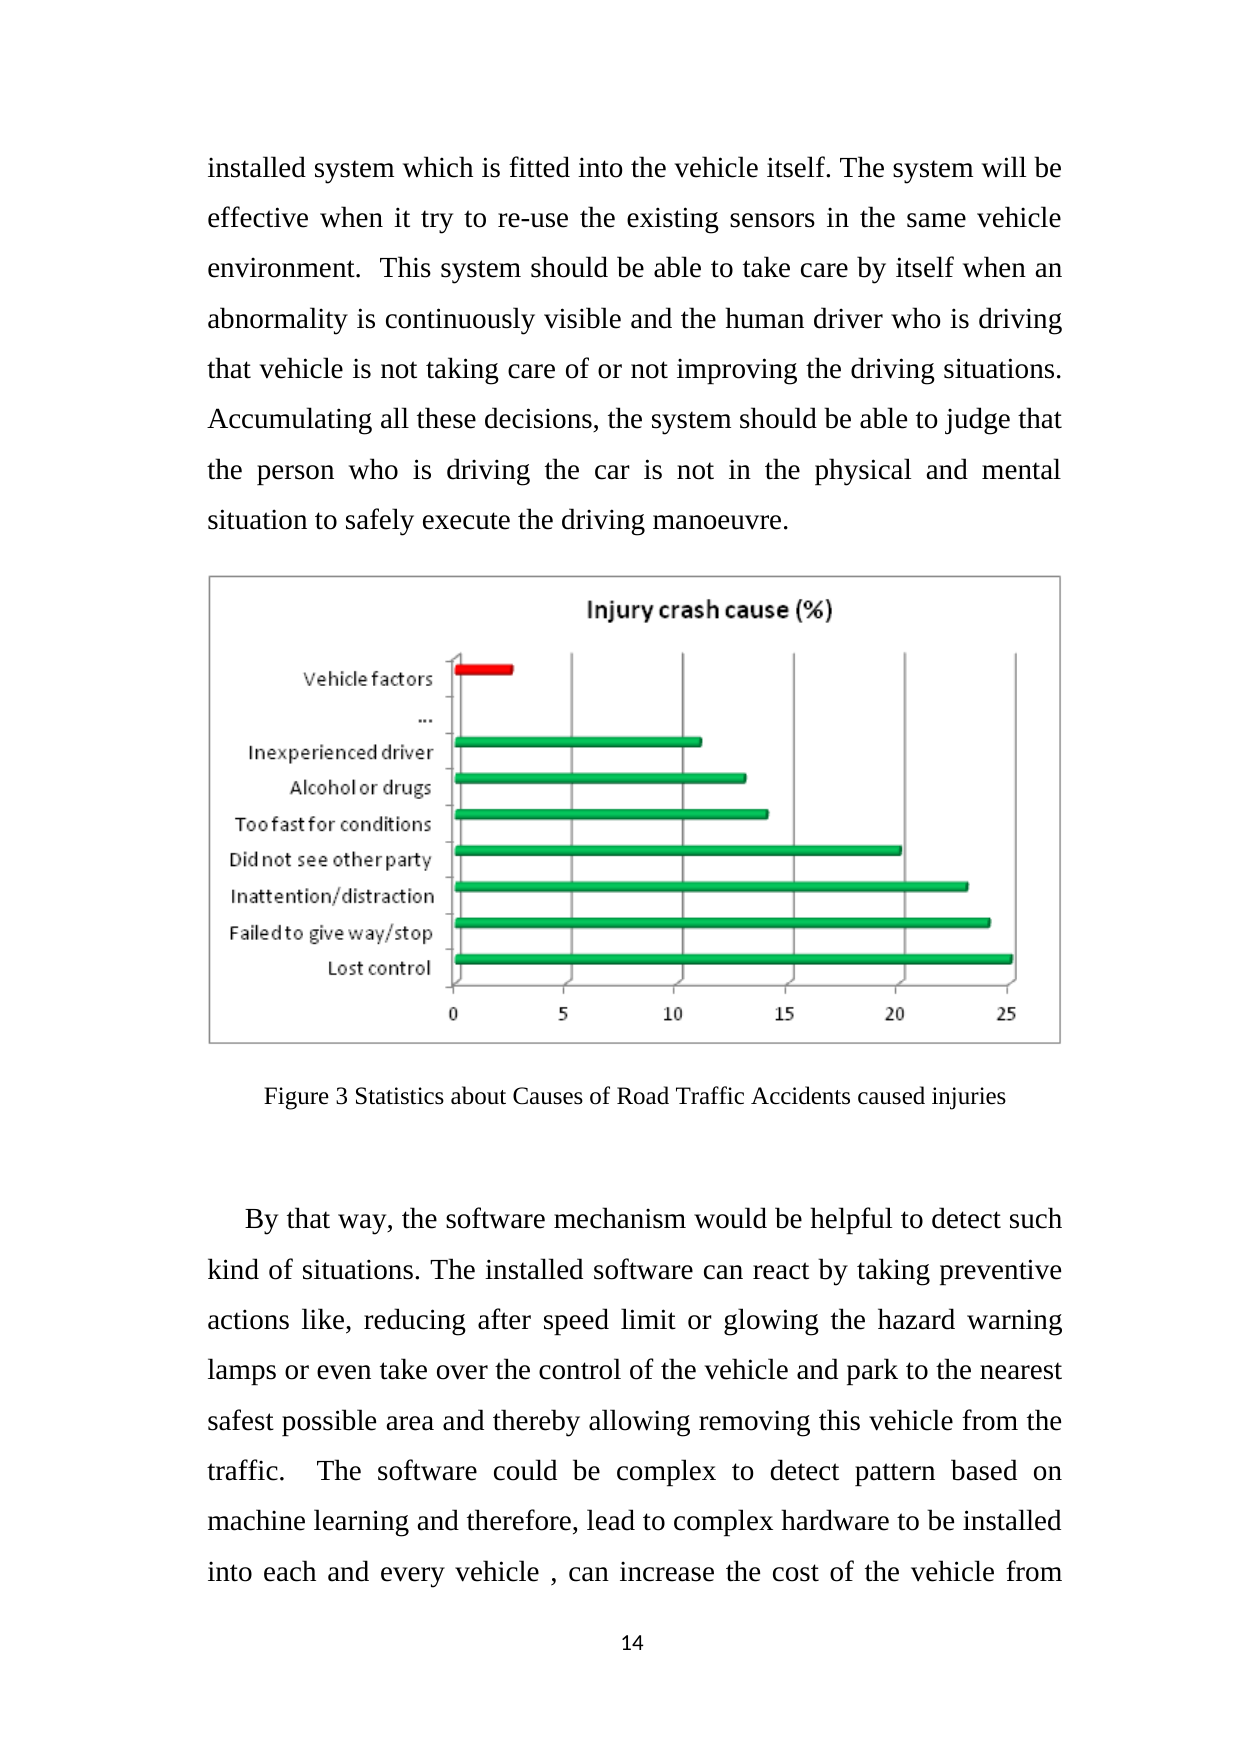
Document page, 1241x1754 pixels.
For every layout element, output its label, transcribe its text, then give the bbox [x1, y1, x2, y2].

picture [207, 573, 1064, 1047]
table_cell Figure 3 Statistics about Causes of Road Traffic Accidents caused injuries [196, 1081, 1074, 1130]
table_header [196, 573, 1074, 1081]
